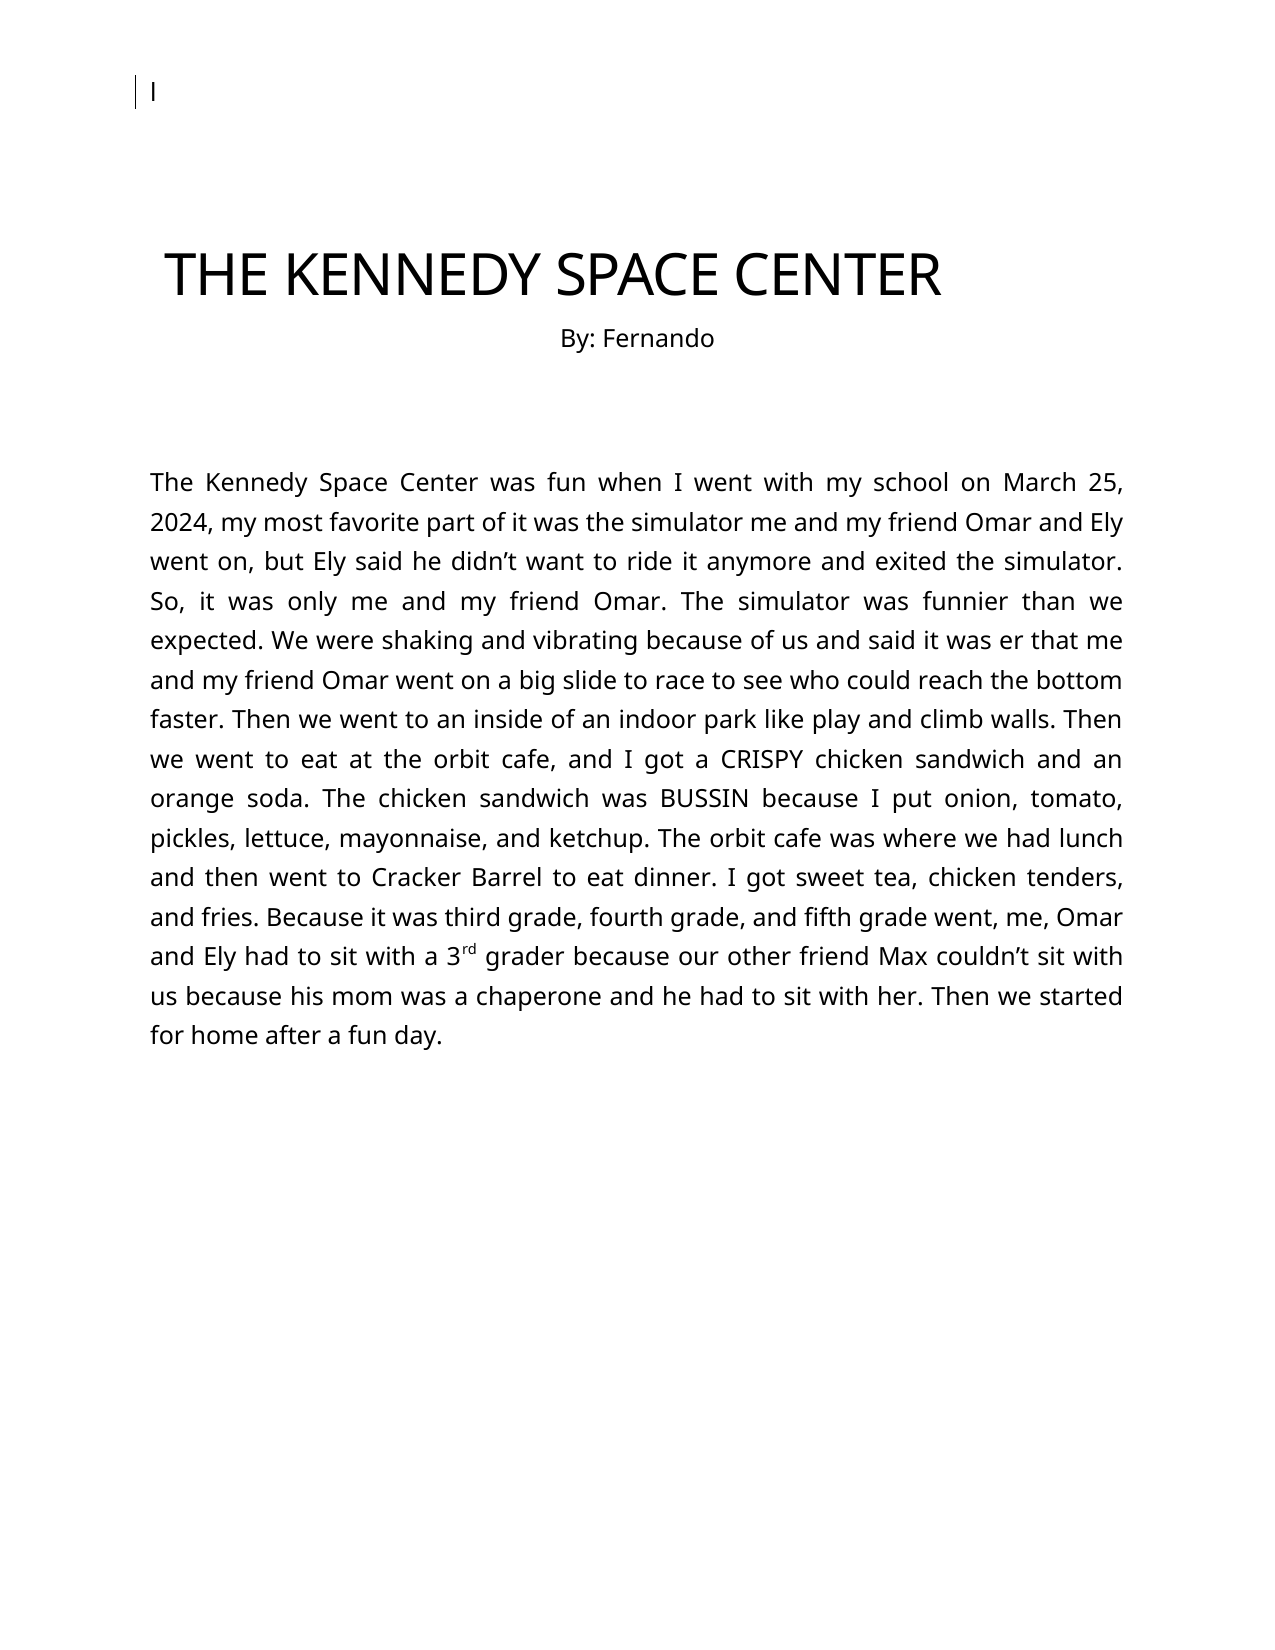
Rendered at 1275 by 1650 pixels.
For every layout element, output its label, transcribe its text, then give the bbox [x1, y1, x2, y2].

text The Kennedy Space Center was fun when I went with my school on March 25, 2024, my most favorite part of it was the simulator me and my friend Omar and Ely went on, but Ely said he didn’t want to ride it anymore and exited the simulator. So, it was only me and my friend Omar. The simulator was funnier than we expected. We were shaking and vibrating because of us and said it was er that me and my friend Omar went on a big slide to race to see who could reach the bottom faster. Then we went to an inside of an indoor park like play and climb walls. Then we went to eat at the orbit cafe, and I got a CRISPY chicken sandwich and an orange soda. The chicken sandwich was BUSSIN because I put onion, tomato, pickles, lettuce, mayonnaise, and ketchup. The orbit cafe was where we had lunch and then went to Cracker Barrel to eat dinner. I got sweet tea, chicken tenders, and fries. Because it was third grade, fourth grade, and fifth grade went, me, Omar and Ely had to sit with a 3rd grader because our other friend Max couldn’t sit with us because his mom was a chaperone and he had to sit with her. Then we started for home after a fun day. [150, 465, 1125, 1052]
title THE KENNEDY SPACE CENTER [150, 233, 1125, 313]
text By: Fernando [150, 321, 1125, 355]
